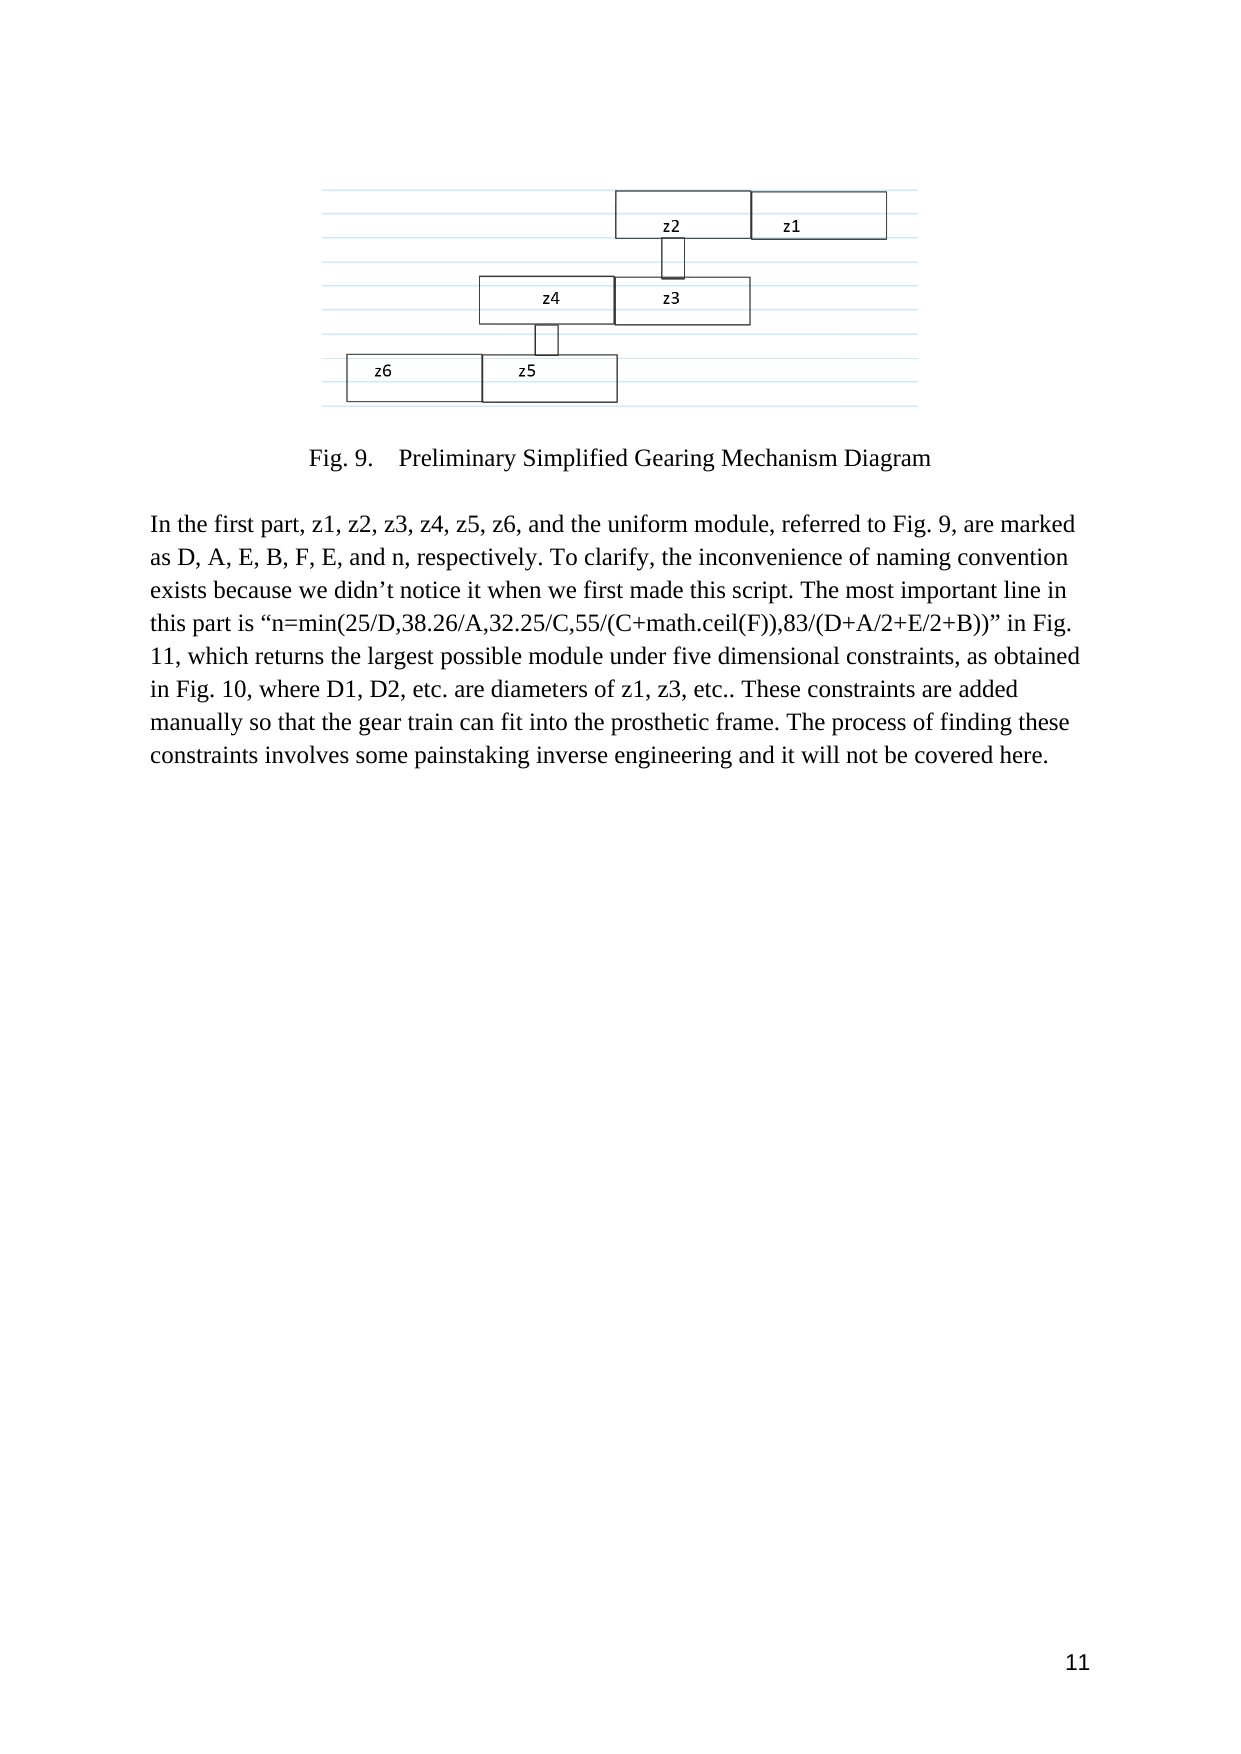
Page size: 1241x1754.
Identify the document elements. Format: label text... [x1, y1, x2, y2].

picture [321, 173, 918, 420]
text In the first part, z1, z2, z3, z4, z5, z6, and the uniform module, referred to Fig. 9, are marked as D, A, E, B, F, E, and n, respectively. To clarify, the inconvenience of naming convention exists because we didn’t notice it when we first made this script. The most important line in this part is “n=min(25/D,38.26/A,32.25/C,55/(C+math.ceil(F)),83/(D+A/2+E/2+B))” in Fig. 11, which returns the largest possible module under five dimensional constraints, as obtained in Fig. 10, where D1, D2, etc. are diameters of z1, z3, etc.. These constraints are added manually so that the gear train can fit into the prosthetic frame. The process of finding these constraints involves some painstaking inverse engineering and it will not be covered here. [150, 509, 1090, 769]
